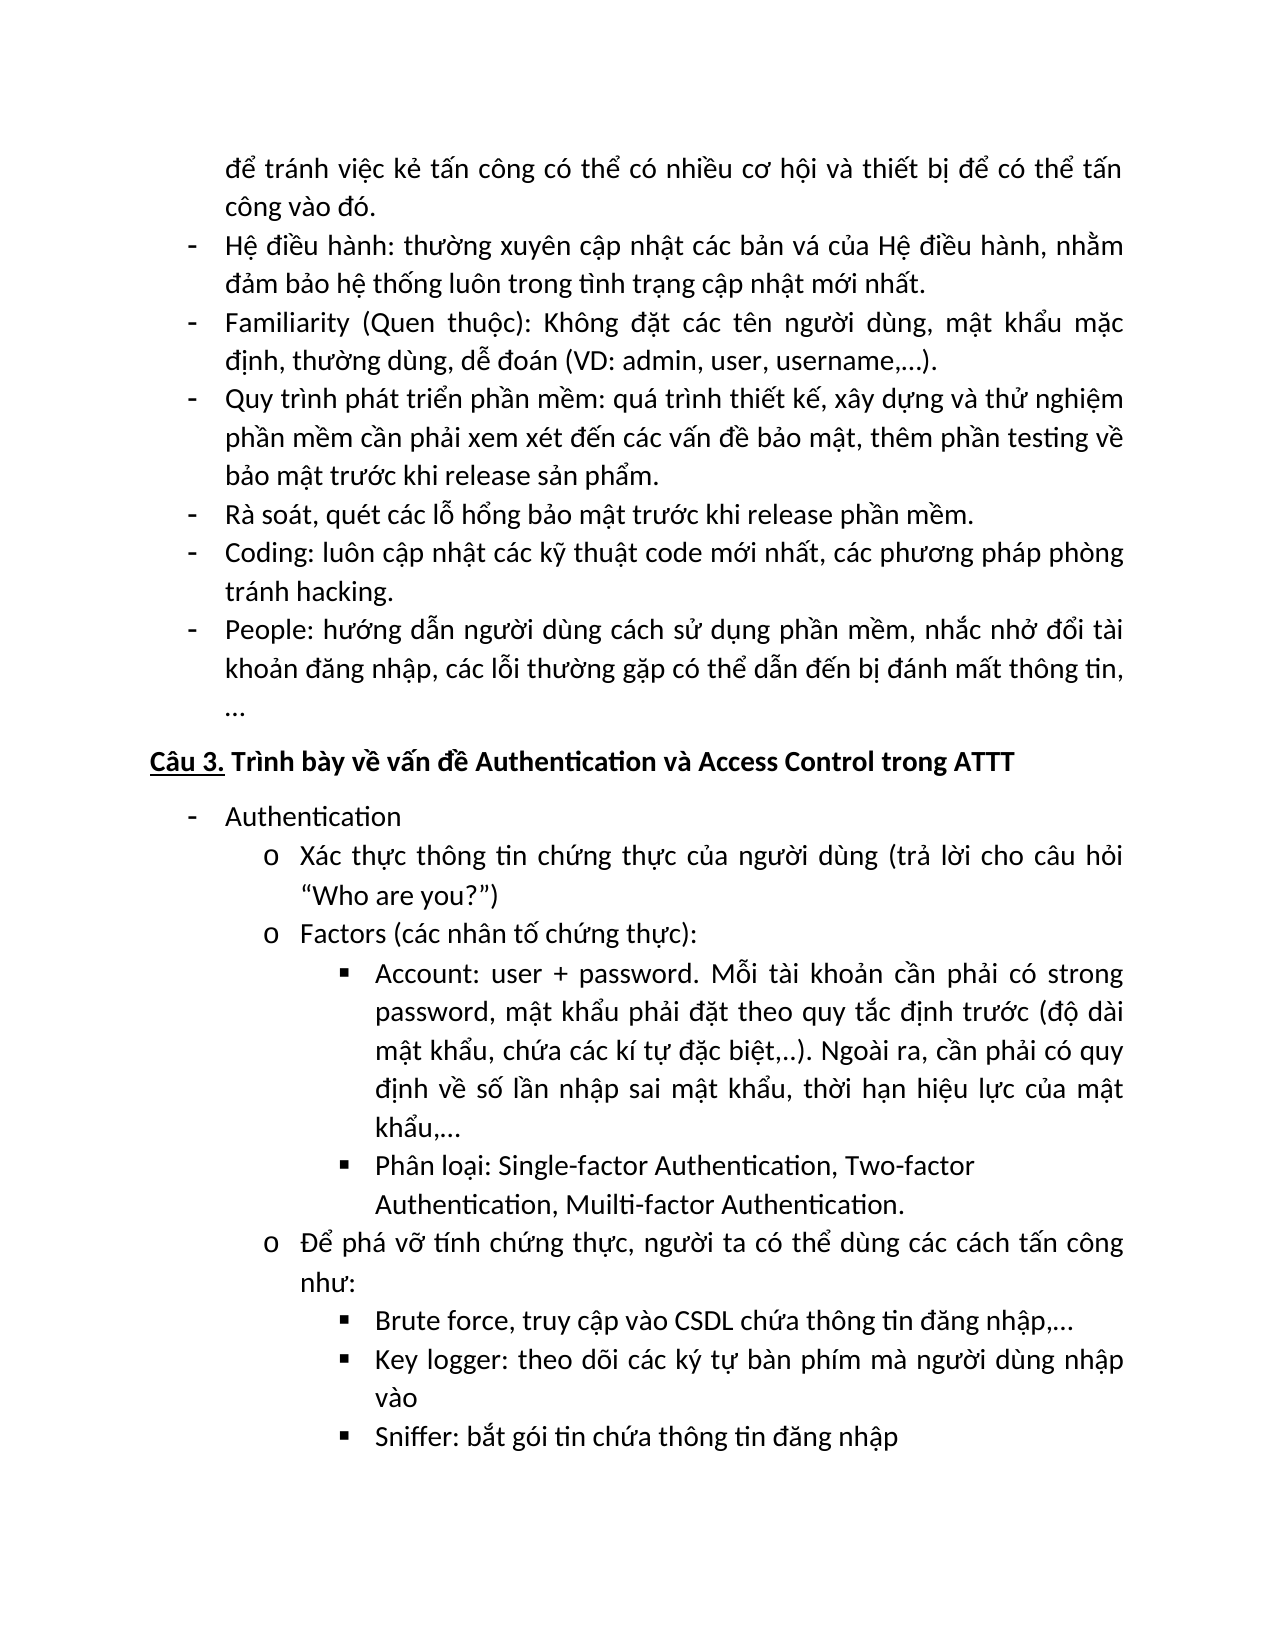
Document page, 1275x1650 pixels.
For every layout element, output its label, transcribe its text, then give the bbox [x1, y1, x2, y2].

list Quy trình phát triển phần mềm: quá trình thiết kế, xây dựng và thử nghiệm phần mềm cần phải xem xét đến các vấn đề bảo mật, thêm phần testing về bảo mật trước khi release sản phẩm. [187, 381, 1125, 493]
list Xác thực thông tin chứng thực của người dùng (trả lời cho câu hỏi “Who are you?”) [262, 837, 1125, 912]
list People: hướng dẫn người dùng cách sử dụng phần mềm, nhắc nhở đổi tài khoản đăng nhập, các lỗi thường gặp có thể dẫn đến bị đánh mất thông tin,… [187, 611, 1125, 724]
text Câu 3. Trình bày về vấn đề Authentication và Access Control trong ATTT [150, 743, 1125, 779]
list Rà soát, quét các lỗ hổng bảo mật trước khi release phần mềm. [187, 496, 1125, 532]
list Phân loại: Single-factor Authentication, Two-factor Authentication, Muilti-factor Authentication. [337, 1147, 1125, 1221]
list Familiarity (Quen thuộc): Không đặt các tên người dùng, mật khẩu mặc định, thường dùng, dễ đoán (VD: admin, user, username,…). [187, 304, 1125, 378]
list Brute force, truy cập vào CSDL chứa thông tin đăng nhập,… [337, 1302, 1125, 1338]
list Key logger: theo dõi các ký tự bàn phím mà người dùng nhập vào [337, 1341, 1125, 1415]
list Để phá vỡ tính chứng thực, người ta có thể dùng các cách tấn công như: [262, 1224, 1125, 1300]
list Hệ điều hành: thường xuyên cập nhật các bản vá của Hệ điều hành, nhằm đảm bảo hệ thống luôn trong tình trạng cập nhật mới nhất. [187, 227, 1125, 301]
list Authentication [187, 798, 1125, 834]
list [187, 150, 1125, 224]
list Sniffer: bắt gói tin chứa thông tin đăng nhập [337, 1418, 1125, 1453]
list Account: user + password. Mỗi tài khoản cần phải có strong password, mật khẩu phải đặt theo quy tắc định trước (độ dài mật khẩu, chứa các kí tự đặc biệt,..). Ngoài ra, cần phải có quy định về số lần nhập sai mật khẩu, thời hạn hiệu lực của mật khẩu,… [337, 955, 1125, 1144]
list Coding: luôn cập nhật các kỹ thuật code mới nhất, các phương pháp phòng tránh hacking. [187, 534, 1125, 608]
list Factors (các nhân tố chứng thực): [262, 915, 1125, 952]
